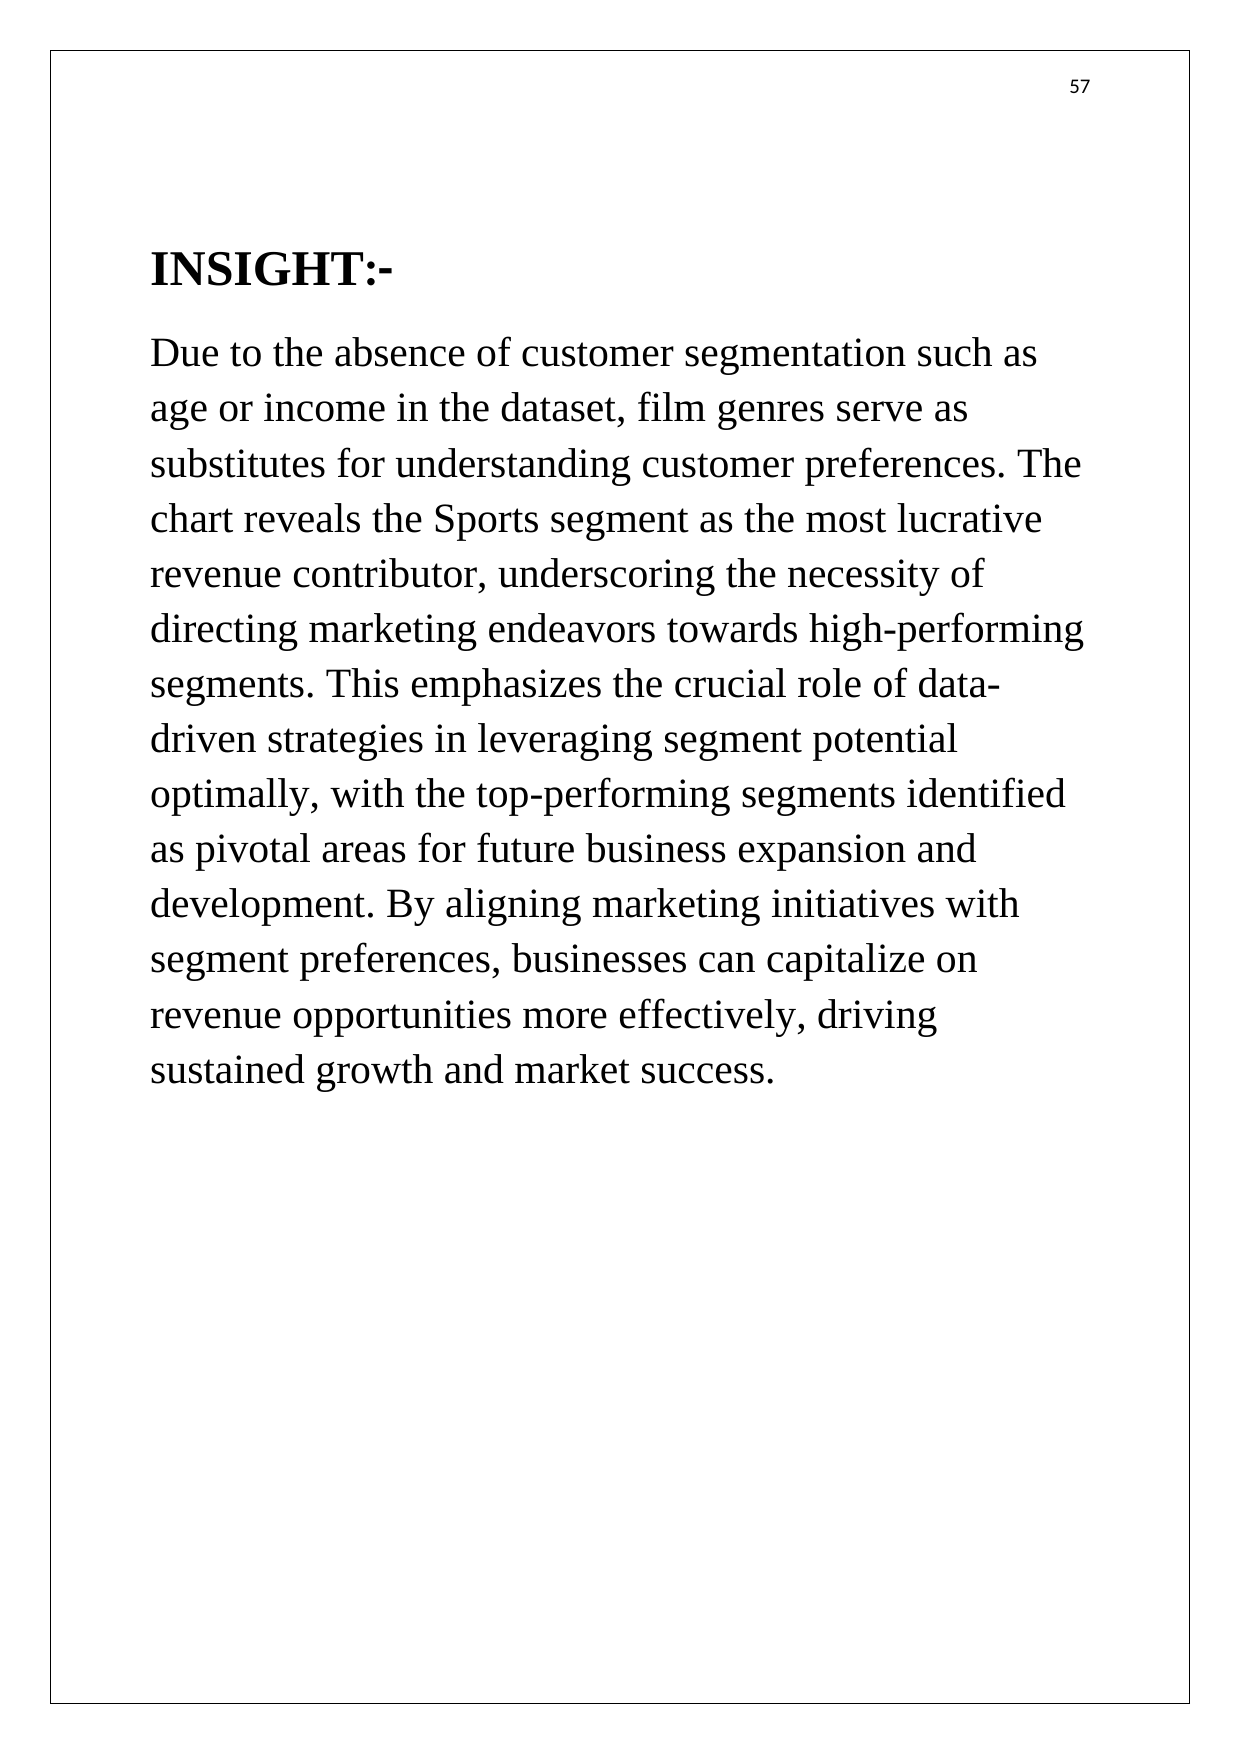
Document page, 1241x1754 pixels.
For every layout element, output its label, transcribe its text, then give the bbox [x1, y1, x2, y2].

text INSIGHT:- [150, 237, 1090, 298]
text Due to the absence of customer segmentation such as age or income in the dataset, film genres serve as substitutes for understanding customer preferences. The chart reveals the Sports segment as the most lucrative revenue contributor, underscoring the necessity of directing marketing endeavors towards high-performing segments. This emphasizes the crucial role of data-driven strategies in leveraging segment potential optimally, with the top-performing segments identified as pivotal areas for future business expansion and development. By aligning marketing initiatives with segment preferences, businesses can capitalize on revenue opportunities more effectively, driving sustained growth and market success. [150, 328, 1090, 1092]
